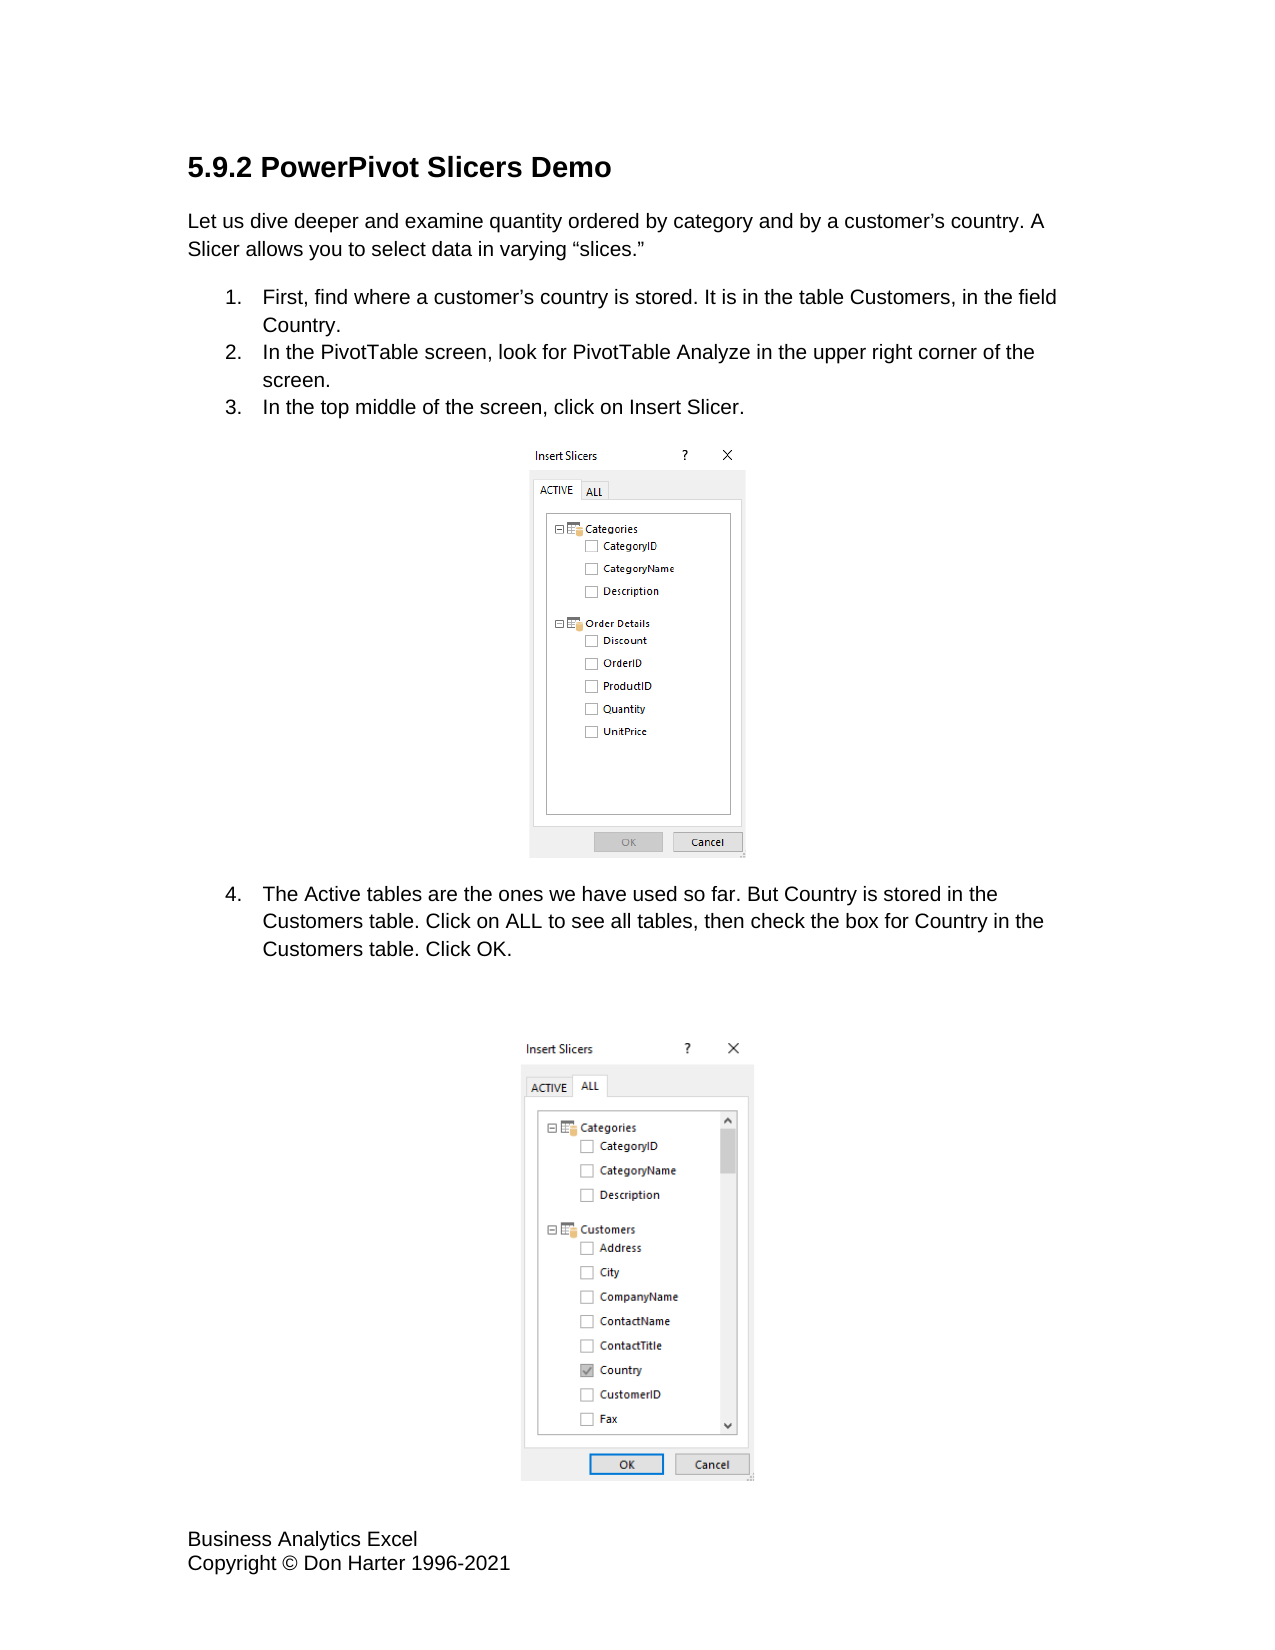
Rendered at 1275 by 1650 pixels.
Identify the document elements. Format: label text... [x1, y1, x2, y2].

list In the PivotTable screen, look for PivotTable Analyze in the upper right corner of the screen. [225, 340, 1087, 392]
text Let us dive deeper and examine quantity ordered by category and by a customer’s country. A Slicer allows you to select data in varying “slices.” [187, 209, 1087, 261]
list First, find where a customer’s country is stored. It is in the table Customers, in the field Country. [225, 285, 1087, 337]
picture [520, 1036, 755, 1481]
picture [529, 443, 746, 858]
list In the top middle of the screen, click on Insert Slicer. [225, 395, 1087, 419]
list The Active tables are the ones we have used so far. But Country is stored in the Customers table. Click on ALL to see all tables, then check the box for Country in the Customers table. Click OK. [225, 882, 1087, 961]
text 5.9.2 PowerPivot Slicers Demo [187, 150, 1087, 183]
